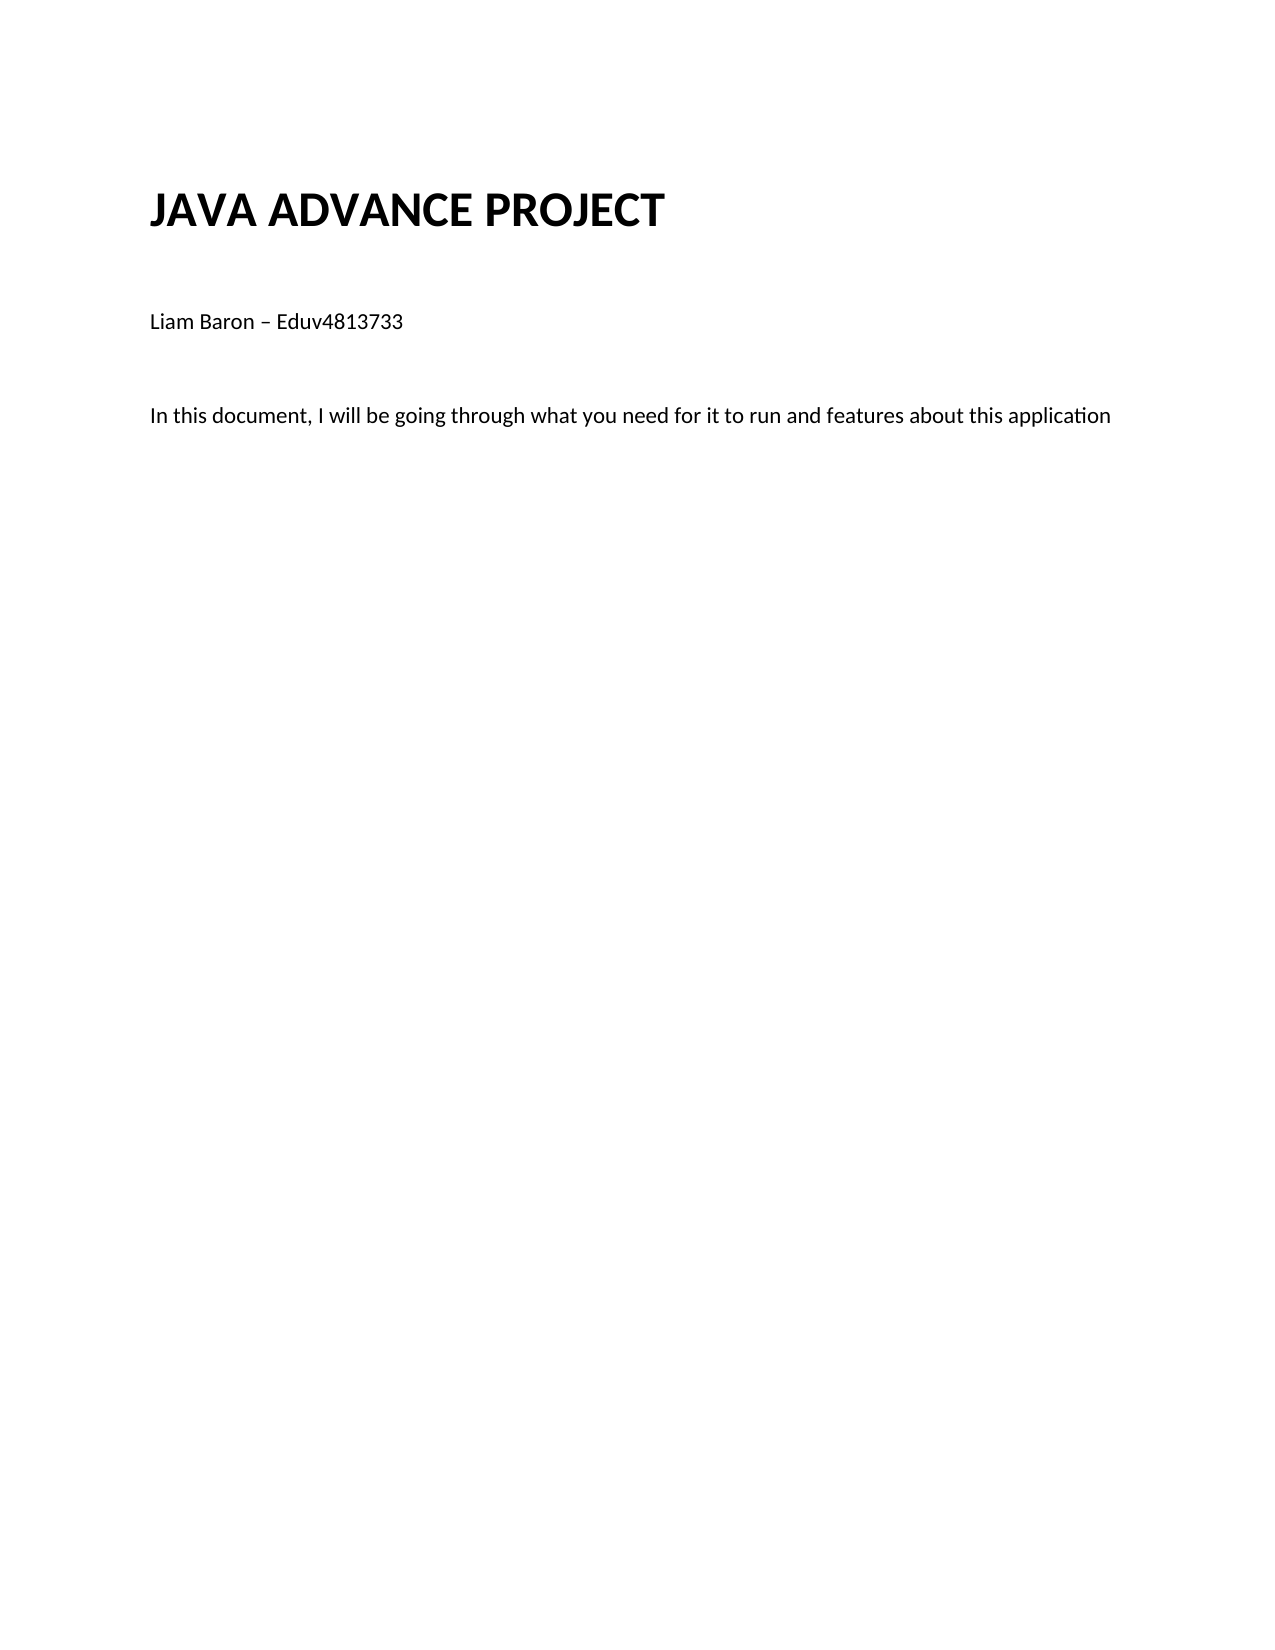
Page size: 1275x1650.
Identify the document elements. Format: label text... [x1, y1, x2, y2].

text JAVA ADVANCE PROJECT [150, 178, 1125, 239]
text In this document, I will be going through what you need for it to run and features about this application [150, 401, 1125, 429]
text Liam Baron – Eduv4813733 [150, 307, 1125, 335]
